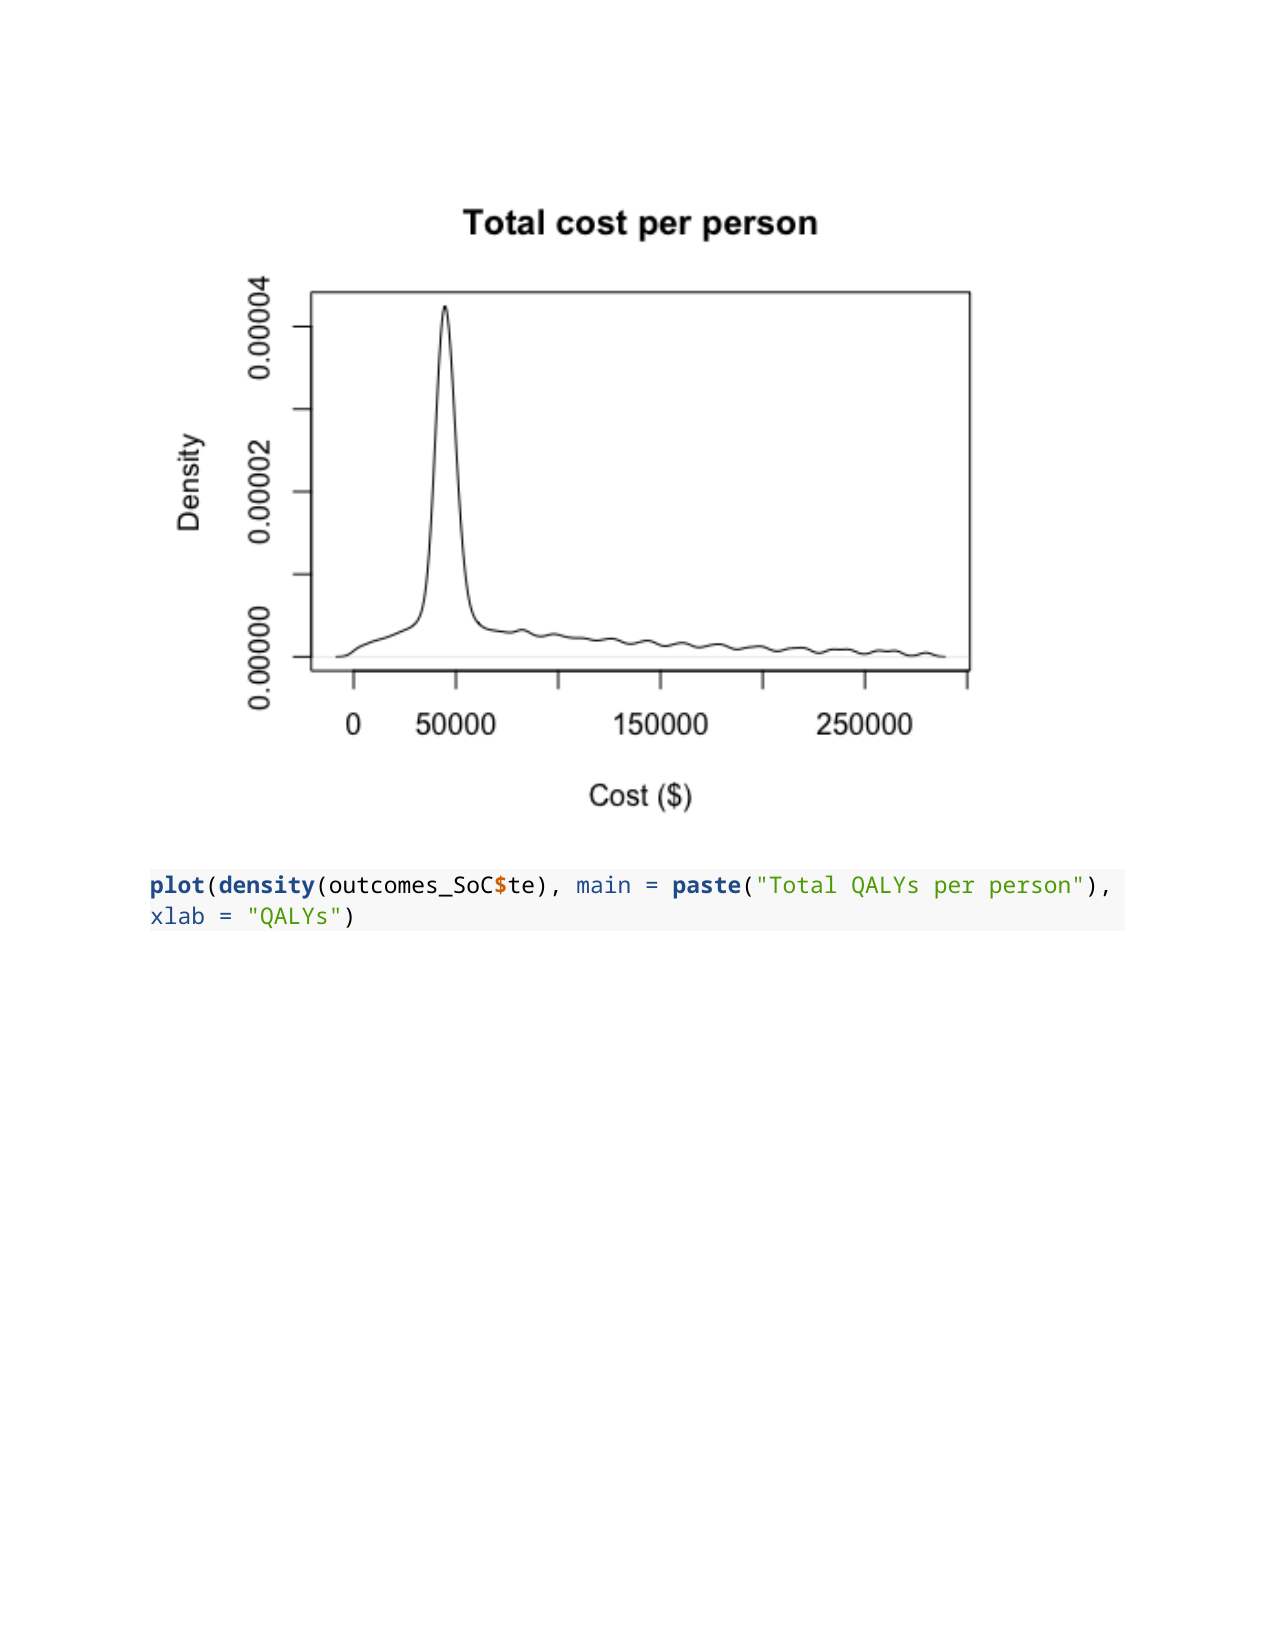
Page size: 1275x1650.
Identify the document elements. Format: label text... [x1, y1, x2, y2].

text plot(density(outcomes_SoC$te), main = paste("Total QALYs per person"), xlab = "QALYs") [356, 869, 1125, 931]
picture [168, 150, 1044, 850]
